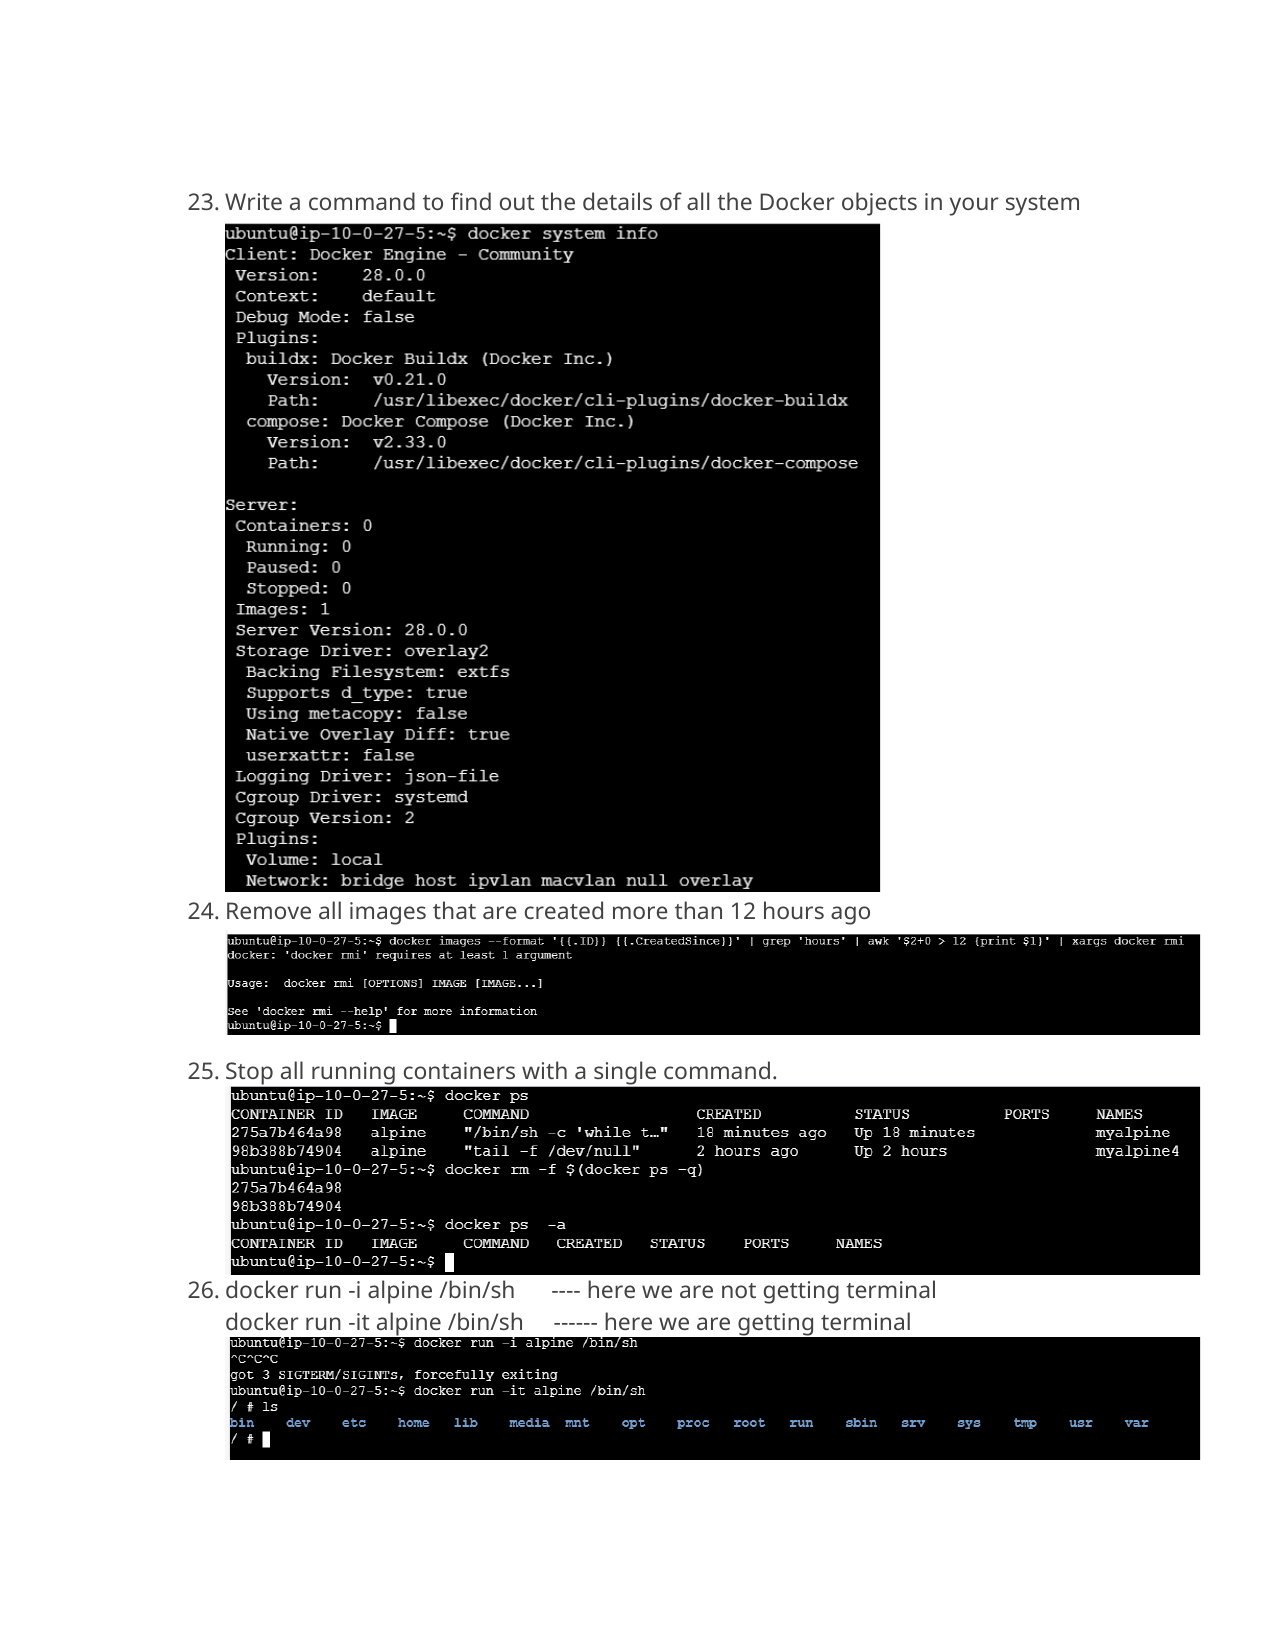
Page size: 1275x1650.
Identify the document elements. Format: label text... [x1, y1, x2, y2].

picture [225, 930, 1200, 1035]
picture [225, 221, 881, 892]
text docker run -it alpine /bin/sh ------ here we are getting terminal [225, 1306, 1125, 1337]
picture [225, 1337, 1200, 1460]
list docker run -i alpine /bin/sh ---- here we are not getting terminal [187, 1274, 1125, 1306]
picture [225, 1086, 1200, 1275]
